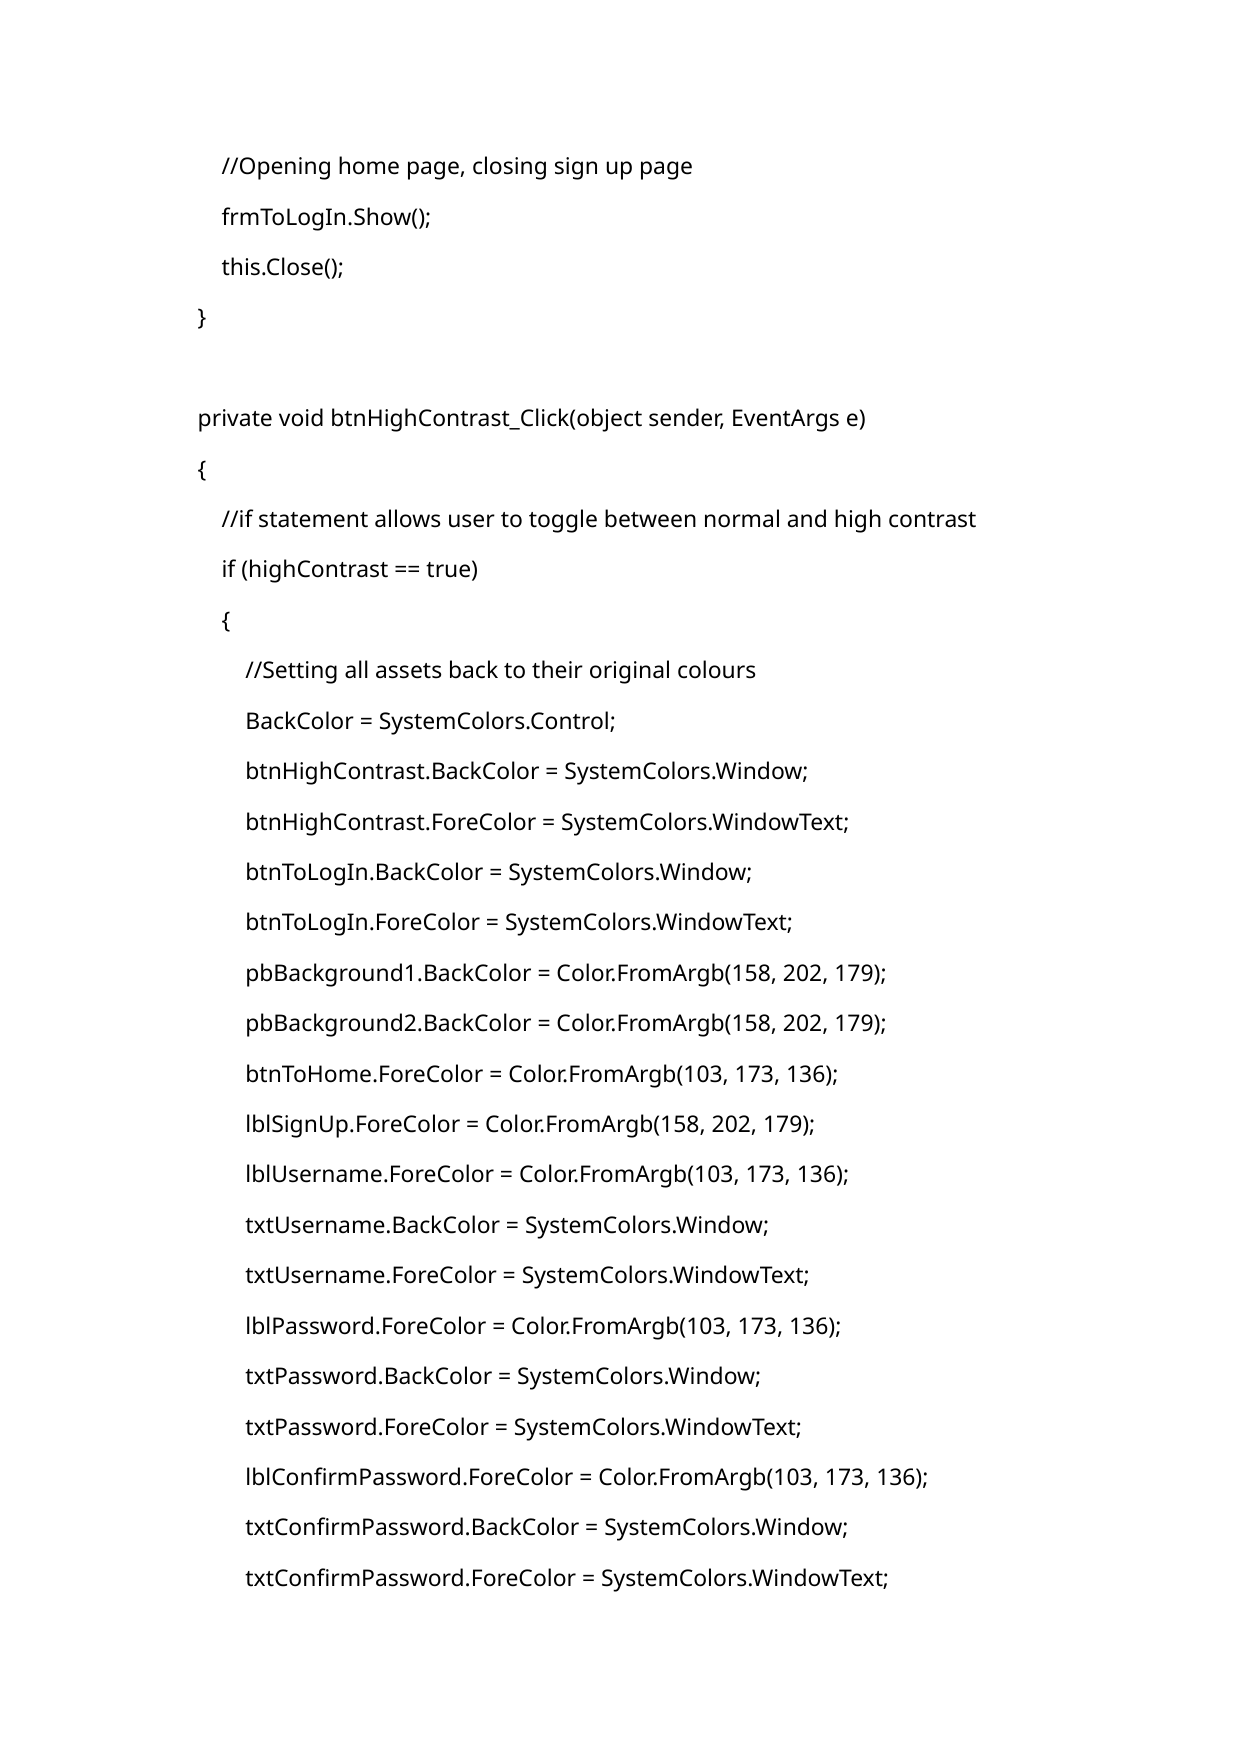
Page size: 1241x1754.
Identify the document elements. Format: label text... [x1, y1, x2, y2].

text txtUsername.BackColor = SystemColors.Window; [150, 1209, 1090, 1240]
text //Setting all assets back to their original colours [150, 654, 1090, 685]
text { [150, 604, 1090, 635]
text private void btnHighContrast_Click(object sender, EventArgs e) [150, 402, 1090, 433]
text btnToHome.ForeColor = Color.FromArgb(103, 173, 136); [150, 1057, 1090, 1089]
text lblUsername.ForeColor = Color.FromArgb(103, 173, 136); [150, 1158, 1090, 1189]
text pbBackground1.BackColor = Color.FromArgb(158, 202, 179); [150, 957, 1090, 988]
text txtPassword.BackColor = SystemColors.Window; [150, 1360, 1090, 1391]
text txtConfirmPassword.BackColor = SystemColors.Window; [150, 1511, 1090, 1542]
text lblSignUp.ForeColor = Color.FromArgb(158, 202, 179); [150, 1108, 1090, 1139]
text } [150, 301, 1090, 332]
text btnHighContrast.BackColor = SystemColors.Window; [150, 755, 1090, 786]
text lblPassword.ForeColor = Color.FromArgb(103, 173, 136); [150, 1309, 1090, 1341]
text btnToLogIn.BackColor = SystemColors.Window; [150, 856, 1090, 887]
text //Opening home page, closing sign up page [150, 150, 1090, 181]
text txtUsername.ForeColor = SystemColors.WindowText; [150, 1259, 1090, 1290]
text frmToLogIn.Show(); [150, 200, 1090, 232]
text this.Close(); [150, 251, 1090, 282]
text lblConfirmPassword.ForeColor = Color.FromArgb(103, 173, 136); [150, 1461, 1090, 1492]
text btnToLogIn.ForeColor = SystemColors.WindowText; [150, 906, 1090, 937]
text txtPassword.ForeColor = SystemColors.WindowText; [150, 1410, 1090, 1442]
text //if statement allows user to toggle between normal and high contrast [150, 503, 1090, 534]
text btnHighContrast.ForeColor = SystemColors.WindowText; [150, 805, 1090, 837]
text if (highContrast == true) [150, 553, 1090, 584]
text txtConfirmPassword.ForeColor = SystemColors.WindowText; [150, 1562, 1090, 1593]
text pbBackground2.BackColor = Color.FromArgb(158, 202, 179); [150, 1007, 1090, 1038]
text { [150, 452, 1090, 484]
text BackColor = SystemColors.Control; [150, 704, 1090, 736]
